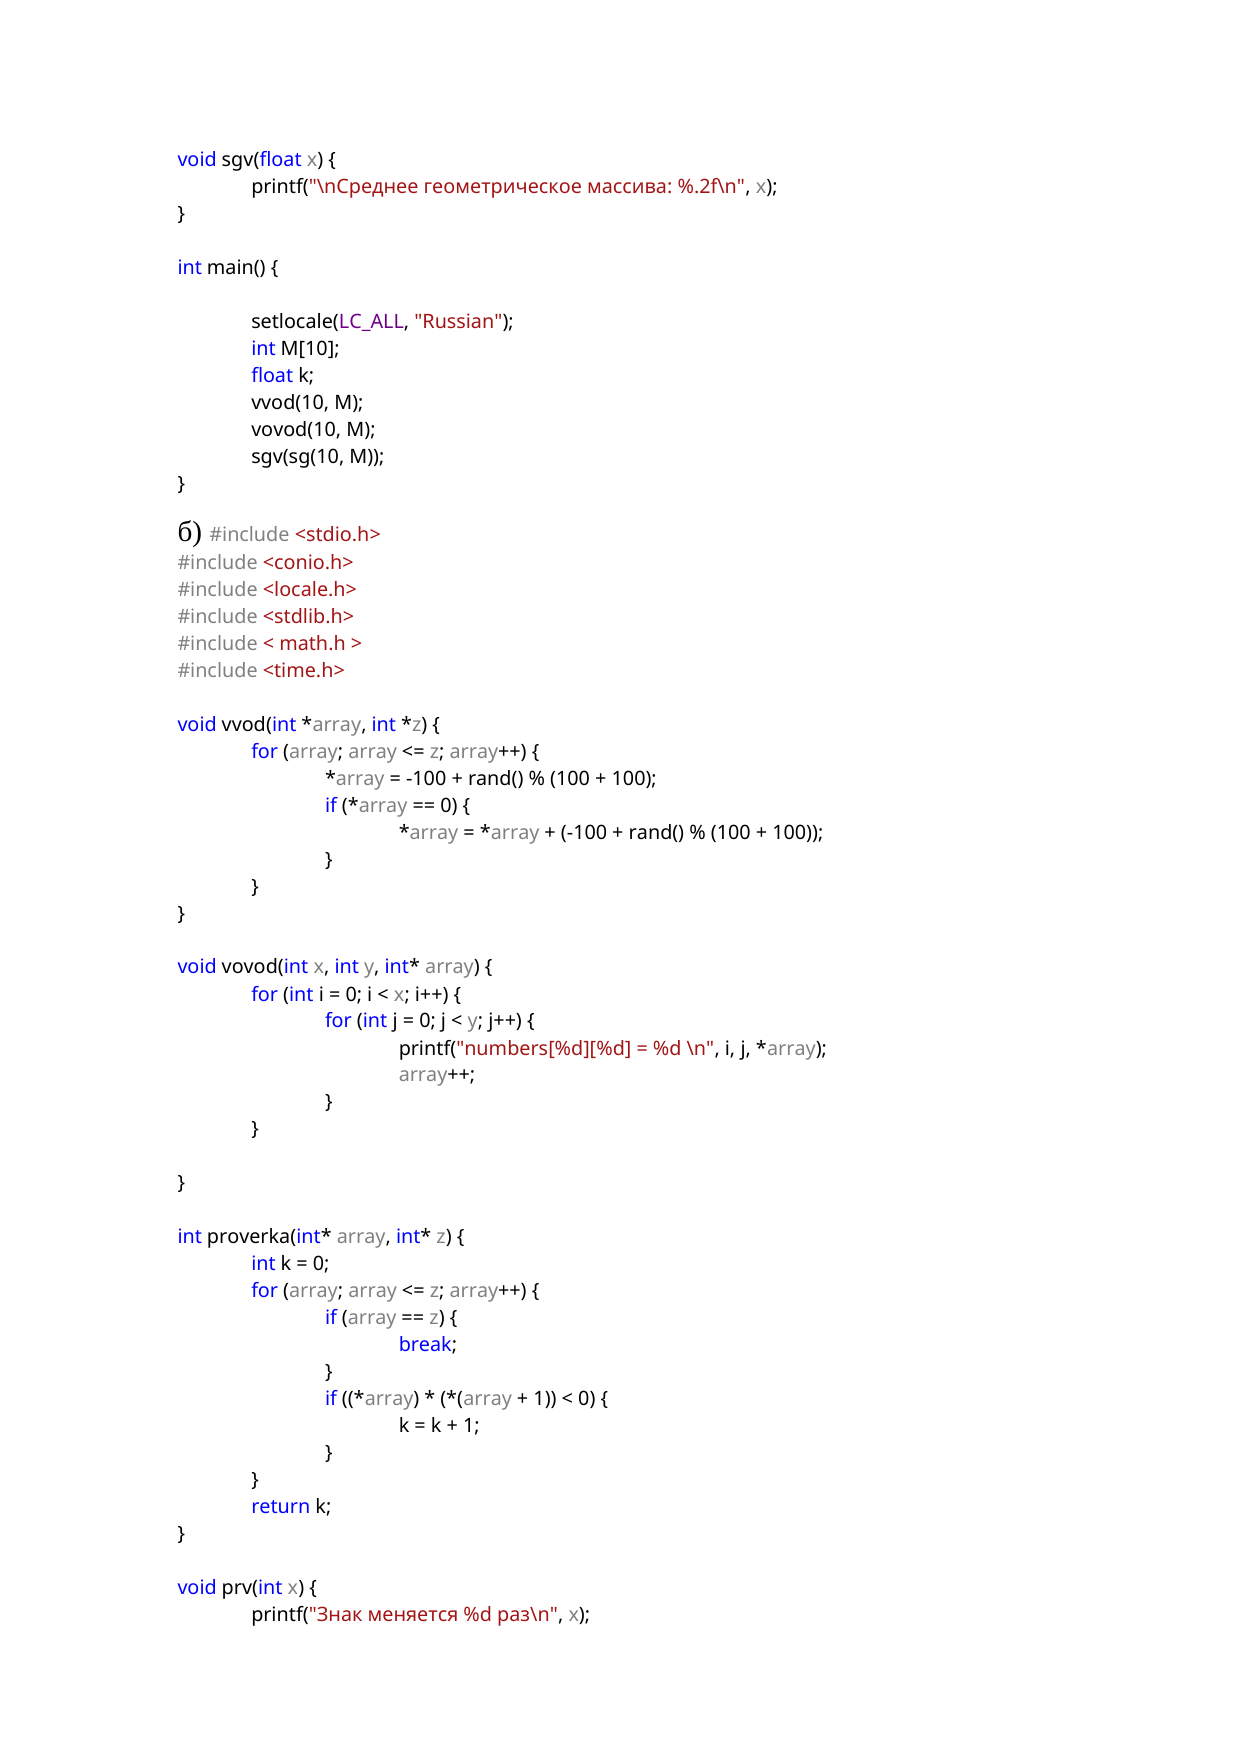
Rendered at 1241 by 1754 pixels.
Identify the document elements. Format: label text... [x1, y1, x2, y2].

text vvod(10, M); [177, 388, 1152, 415]
text } [177, 872, 1152, 899]
text for (int j = 0; j < y; j++) { [177, 1007, 1152, 1034]
text } [118, 469, 1152, 496]
text float k; [177, 361, 1152, 388]
text setlocale(LC_ALL, "Russian"); [177, 307, 1152, 334]
text vovod(10, M); [177, 415, 1152, 442]
text #include <conio.h> [177, 548, 1152, 575]
text for (array; array <= z; array++) { [177, 1277, 1152, 1303]
text *array = -100 + rand() % (100 + 100); [177, 764, 1152, 791]
text } [177, 1357, 1152, 1384]
text break; [177, 1331, 1152, 1357]
text void vovod(int x, int y, int* array) { [177, 953, 1152, 980]
text if (*array == 0) { [177, 791, 1152, 818]
text } [177, 199, 1152, 226]
text } [177, 1465, 1152, 1492]
text } [177, 845, 1152, 872]
text int proverka(int* array, int* z) { [177, 1223, 1152, 1249]
text #include <time.h> [177, 656, 1152, 683]
text } [177, 1169, 1152, 1196]
text array++; [177, 1061, 1152, 1088]
text for (array; array <= z; array++) { [177, 737, 1152, 764]
text if (array == z) { [177, 1303, 1152, 1331]
text k = k + 1; [177, 1411, 1152, 1438]
text void sgv(float x) { [177, 145, 1152, 172]
text void vvod(int *array, int *z) { [177, 710, 1152, 737]
text *array = *array + (-100 + rand() % (100 + 100)); [177, 818, 1152, 845]
text } [177, 1519, 1152, 1546]
text } [177, 1115, 1152, 1142]
text } [177, 1088, 1152, 1115]
text б) #include <stdio.h> [177, 514, 1152, 548]
text } [177, 899, 1152, 926]
text sgv(sg(10, M)); [177, 442, 1152, 469]
text int M[10]; [177, 334, 1152, 361]
text } [177, 1438, 1152, 1465]
text if ((*array) * (*(array + 1)) < 0) { [177, 1384, 1152, 1411]
text printf("numbers[%d][%d] = %d \n", i, j, *array); [177, 1034, 1152, 1061]
text #include <stdlib.h> [177, 602, 1152, 629]
text #include <locale.h> [177, 575, 1152, 602]
text return k; [177, 1492, 1152, 1519]
text #include < math.h > [177, 629, 1152, 656]
text int k = 0; [177, 1249, 1152, 1277]
text int main() { [177, 253, 1152, 280]
text printf("\nСреднее геометрическое массива: %.2f\n", x); [177, 172, 1152, 199]
text printf("Знак меняется %d раз\n", x); [177, 1600, 1152, 1627]
text void prv(int x) { [177, 1573, 1152, 1600]
text for (int i = 0; i < x; i++) { [177, 980, 1152, 1007]
